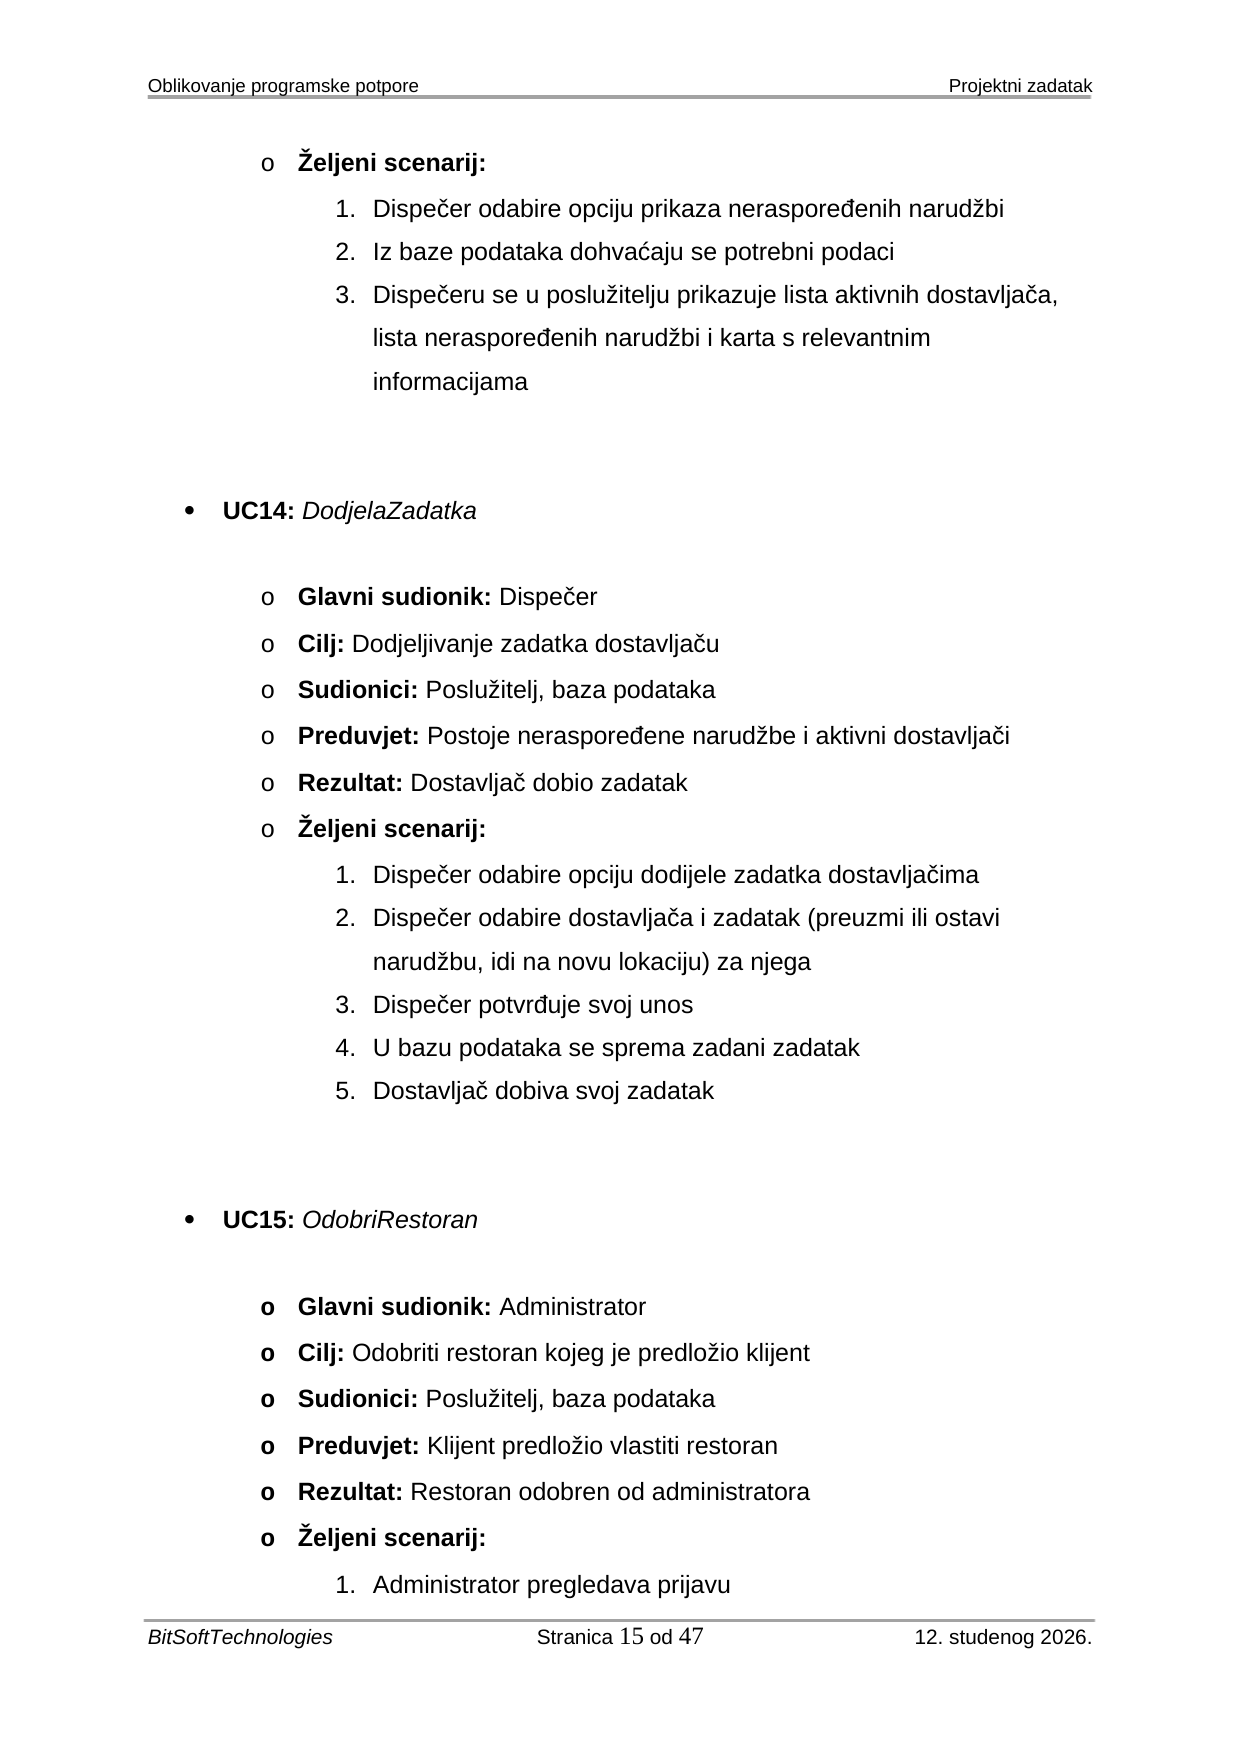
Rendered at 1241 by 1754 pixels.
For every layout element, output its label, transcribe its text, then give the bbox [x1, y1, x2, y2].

list Željeni scenarij: [260, 1523, 1093, 1554]
list Sudionici: Poslužitelj, baza podataka [260, 675, 1093, 706]
list Glavni sudionik: Administrator [260, 1292, 1093, 1323]
list Sudionici: Poslužitelj, baza podataka [260, 1384, 1093, 1415]
list Dostavljač dobiva svoj zadatak [335, 1076, 1093, 1105]
list U bazu podataka se sprema zadani zadatak [335, 1033, 1093, 1062]
list Rezultat: Restoran odobren od administratora [260, 1477, 1093, 1508]
list Dispečer odabire opciju prikaza neraspoređenih narudžbi [335, 194, 1093, 223]
list Cilj: Dodjeljivanje zadatka dostavljaču [260, 628, 1093, 659]
list Dispečer odabire dostavljača i zadatak (preuzmi ili ostavi narudžbu, idi na novu lokaciju) za njega [335, 903, 1093, 975]
list Preduvjet: Postoje neraspoređene narudžbe i aktivni dostavljači [260, 721, 1093, 752]
list Željeni scenarij: [260, 148, 1093, 178]
list Željeni scenarij: [260, 814, 1093, 845]
list Preduvjet: Klijent predložio vlastiti restoran [260, 1431, 1093, 1462]
list Dispečer potvrđuje svoj unos [335, 990, 1093, 1018]
list Cilj: Odobriti restoran kojeg je predložio klijent [260, 1338, 1093, 1369]
list Glavni sudionik: Dispečer [260, 582, 1093, 613]
list Administrator pregledava prijavu [335, 1570, 1093, 1598]
picture [147, 95, 1092, 99]
list Dispečer odabire opciju dodijele zadatka dostavljačima [335, 860, 1093, 889]
list UC14: DodjelaZadatka [185, 496, 1093, 525]
list Dispečeru se u poslužitelju prikazuje lista aktivnih dostavljača, lista neraspoređenih narudžbi i karta s relevantnim informacijama [335, 280, 1093, 395]
list UC15: OdobriRestoran [185, 1205, 1093, 1234]
list Iz baze podataka dohvaćaju se potrebni podaci [335, 237, 1093, 266]
list Rezultat: Dostavljač dobio zadatak [260, 768, 1093, 798]
